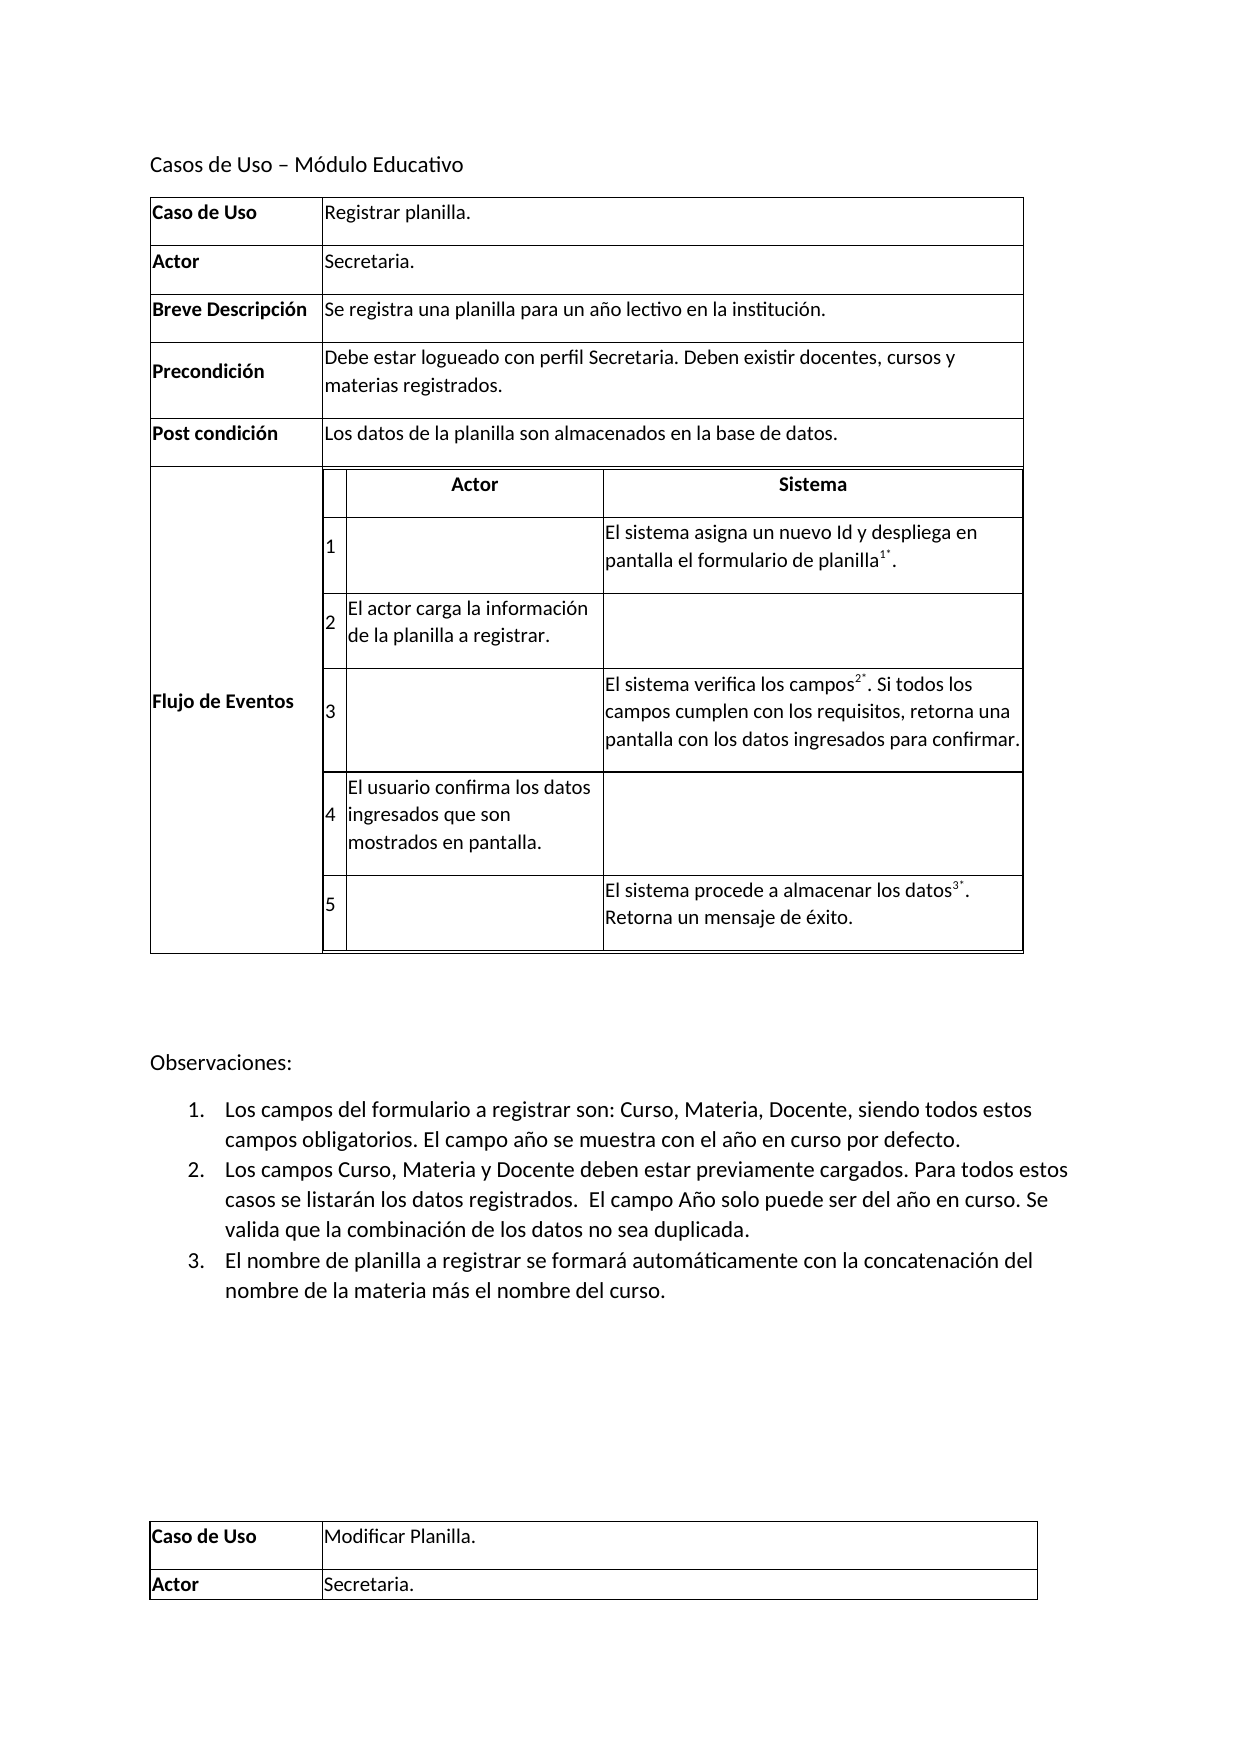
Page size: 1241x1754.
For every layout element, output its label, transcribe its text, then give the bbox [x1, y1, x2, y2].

table_cell [604, 470, 1022, 517]
table_cell [604, 876, 1022, 950]
table_header Modificar Planilla. [323, 1522, 1037, 1569]
table_cell [604, 773, 1022, 875]
table_cell Debe estar logueado con perfil Secretaria. Deben existir docentes, cursos y materias registrados. [323, 343, 1023, 418]
text Observaciones: [150, 1048, 1090, 1076]
table_cell [324, 518, 346, 593]
table_cell Los datos de la planilla son almacenados en la base de datos. [323, 419, 1023, 466]
table_cell Breve Descripción [151, 295, 322, 342]
table_cell Se registra una planilla para un año lectivo en la institución. [323, 295, 1023, 342]
table_cell [324, 594, 346, 668]
table_cell [347, 518, 603, 593]
table_cell [347, 876, 603, 950]
table_cell [324, 470, 346, 517]
table_cell [604, 518, 1022, 593]
table_header Caso de Uso [151, 198, 322, 245]
table_cell [324, 773, 346, 875]
table_cell [324, 669, 346, 771]
table_header Registrar planilla. [323, 198, 1023, 245]
table_cell Flujo de Eventos [151, 467, 322, 953]
list Los campos del formulario a registrar son: Curso, Materia, Docente, siendo todos estos campos obligatorios. El campo año se muestra con el año en curso por defecto. [187, 1095, 1090, 1153]
text Casos de Uso – Módulo Educativo [150, 150, 1090, 178]
table_cell Secretaria. [323, 246, 1023, 293]
table_cell [347, 470, 603, 517]
table_cell Post condición [151, 419, 322, 466]
table_cell [604, 594, 1022, 668]
table_cell Actor [151, 246, 322, 293]
list Los campos Curso, Materia y Docente deben estar previamente cargados. Para todos estos casos se listarán los datos registrados. El campo Año solo puede ser del año en curso. Se valida que la combinación de los datos no sea duplicada. [187, 1155, 1090, 1243]
table_cell [324, 876, 346, 950]
table_cell [347, 773, 603, 875]
table_cell Secretaria. [323, 1570, 1037, 1599]
table_header Caso de Uso [151, 1522, 322, 1569]
table_cell [604, 669, 1022, 771]
list El nombre de planilla a registrar se formará automáticamente con la concatenación del nombre de la materia más el nombre del curso. [187, 1246, 1090, 1304]
table_cell [347, 594, 603, 668]
table_cell Actor [151, 1570, 322, 1599]
table_cell [347, 669, 603, 771]
table_cell Precondición [151, 343, 322, 418]
